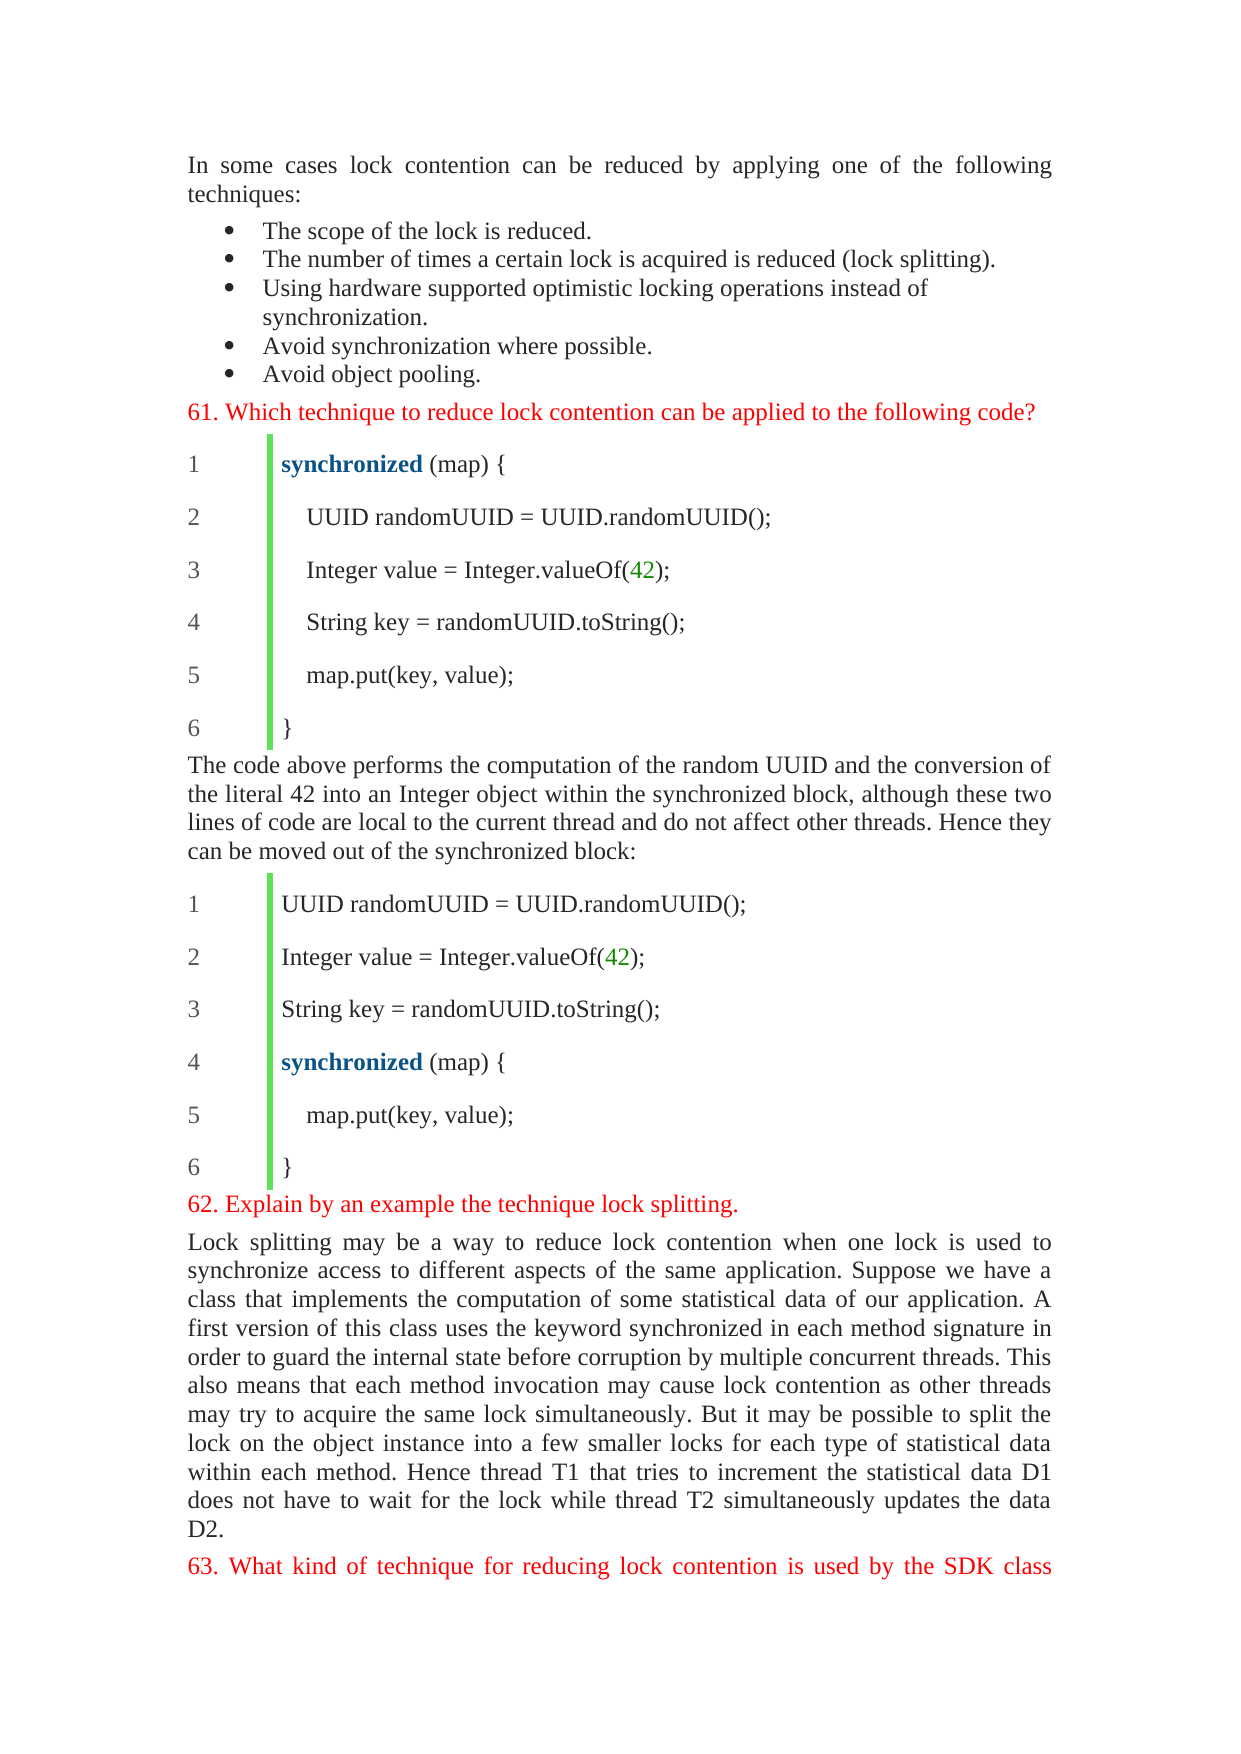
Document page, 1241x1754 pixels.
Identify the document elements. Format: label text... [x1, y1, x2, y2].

table_cell map.put(key, value); [273, 645, 957, 697]
table_header 1 [176, 434, 267, 486]
table_header UUID randomUUID = UUID.randomUUID(); [273, 873, 888, 926]
list Avoid synchronization where possible. [225, 331, 1053, 359]
list Avoid object pooling. [225, 359, 1053, 388]
table_cell map.put(key, value); [273, 1084, 888, 1137]
table_cell 6 [176, 697, 267, 750]
table_cell 3 [176, 539, 267, 592]
text In some cases lock contention can be reduced by applying one of the following techniques: [187, 150, 1053, 207]
text 62. Explain by an example the technique lock splitting. [187, 1189, 1053, 1218]
table_header synchronized (map) { [273, 434, 957, 486]
table_cell 5 [176, 645, 267, 697]
table_cell Integer value = Integer.valueOf(42); [273, 539, 957, 592]
table_cell 4 [176, 1031, 267, 1084]
table_cell 3 [176, 979, 267, 1031]
table_cell 2 [176, 486, 267, 539]
table_cell UUID randomUUID = UUID.randomUUID(); [273, 486, 957, 539]
table_cell String key = randomUUID.toString(); [273, 592, 957, 644]
list Using hardware supported optimistic locking operations instead of synchronization. [225, 273, 1053, 331]
list The scope of the lock is reduced. [225, 216, 1053, 244]
list The number of times a certain lock is acquired is reduced (lock splitting). [225, 244, 1053, 273]
text Lock splitting may be a way to reduce lock contention when one lock is used to synchronize access to different aspects of the same application. Suppose we have a class that implements the computation of some statistical data of our application. A first version of this class uses the keyword synchronized in each method signature in order to guard the internal state before corruption by multiple concurrent threads. This also means that each method invocation may cause lock contention as other threads may try to acquire the same lock simultaneously. But it may be possible to split the lock on the object instance into a few smaller locks for each type of statistical data within each method. Hence thread T1 that tries to increment the statistical data D1 does not have to wait for the lock while thread T2 simultaneously updates the data D2. [187, 1227, 1053, 1543]
text The code above performs the computation of the random UUID and the conversion of the literal 42 into an Integer object within the synchronized block, although these two lines of code are local to the current thread and do not affect other threads. Hence they can be moved out of the synchronized block: [187, 750, 1053, 865]
table_cell synchronized (map) { [273, 1031, 888, 1084]
table_cell } [273, 697, 957, 750]
table_cell String key = randomUUID.toString(); [273, 979, 888, 1031]
table_cell 5 [176, 1084, 267, 1137]
table_header 1 [176, 873, 267, 926]
text 63. What kind of technique for reducing lock contention is used by the SDK class ReadWriteLock? [187, 1551, 1053, 1580]
table_cell 4 [176, 592, 267, 644]
text 61. Which technique to reduce lock contention can be applied to the following code? [187, 397, 1053, 425]
table_cell 6 [176, 1137, 267, 1189]
table_cell Integer value = Integer.valueOf(42); [273, 926, 888, 979]
table_cell 2 [176, 926, 267, 979]
table_cell } [273, 1137, 888, 1189]
